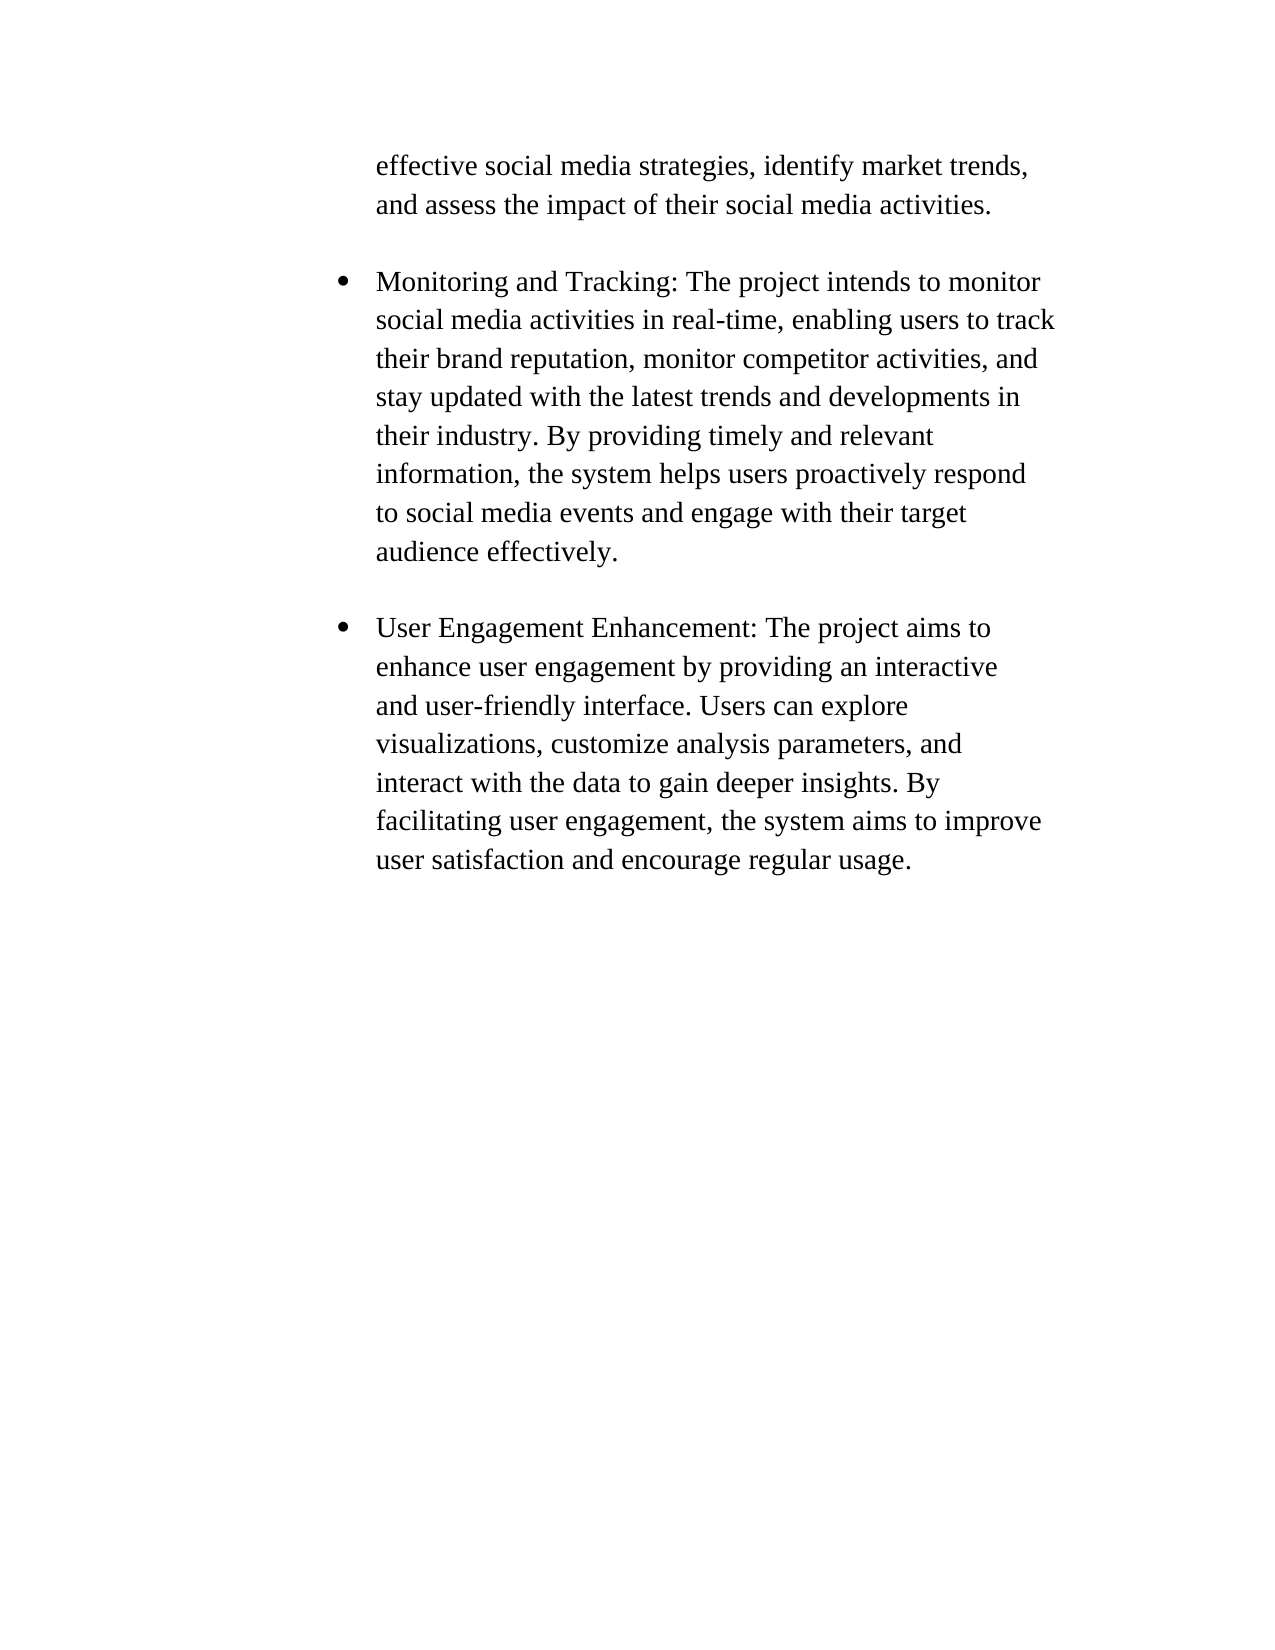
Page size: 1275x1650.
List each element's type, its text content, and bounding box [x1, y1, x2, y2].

list User Engagement Enhancement: The project aims to enhance user engagement by providing an interactive and user-friendly interface. Users can explore visualizations, customize analysis parameters, and interact with the data to gain deeper insights. By facilitating user engagement, the system aims to improve user satisfaction and encourage regular usage. [338, 611, 1047, 875]
text effective social media strategies, identify market trends, and assess the impact of their social media activities. [376, 148, 1030, 220]
list Monitoring and Tracking: The project intends to monitor social media activities in real-time, enabling users to track their brand reputation, monitor competitor activities, and stay updated with the latest trends and developments in their industry. By providing timely and relevant information, the system helps users proactively respond to social media events and engage with their target audience effectively. [338, 264, 1056, 567]
